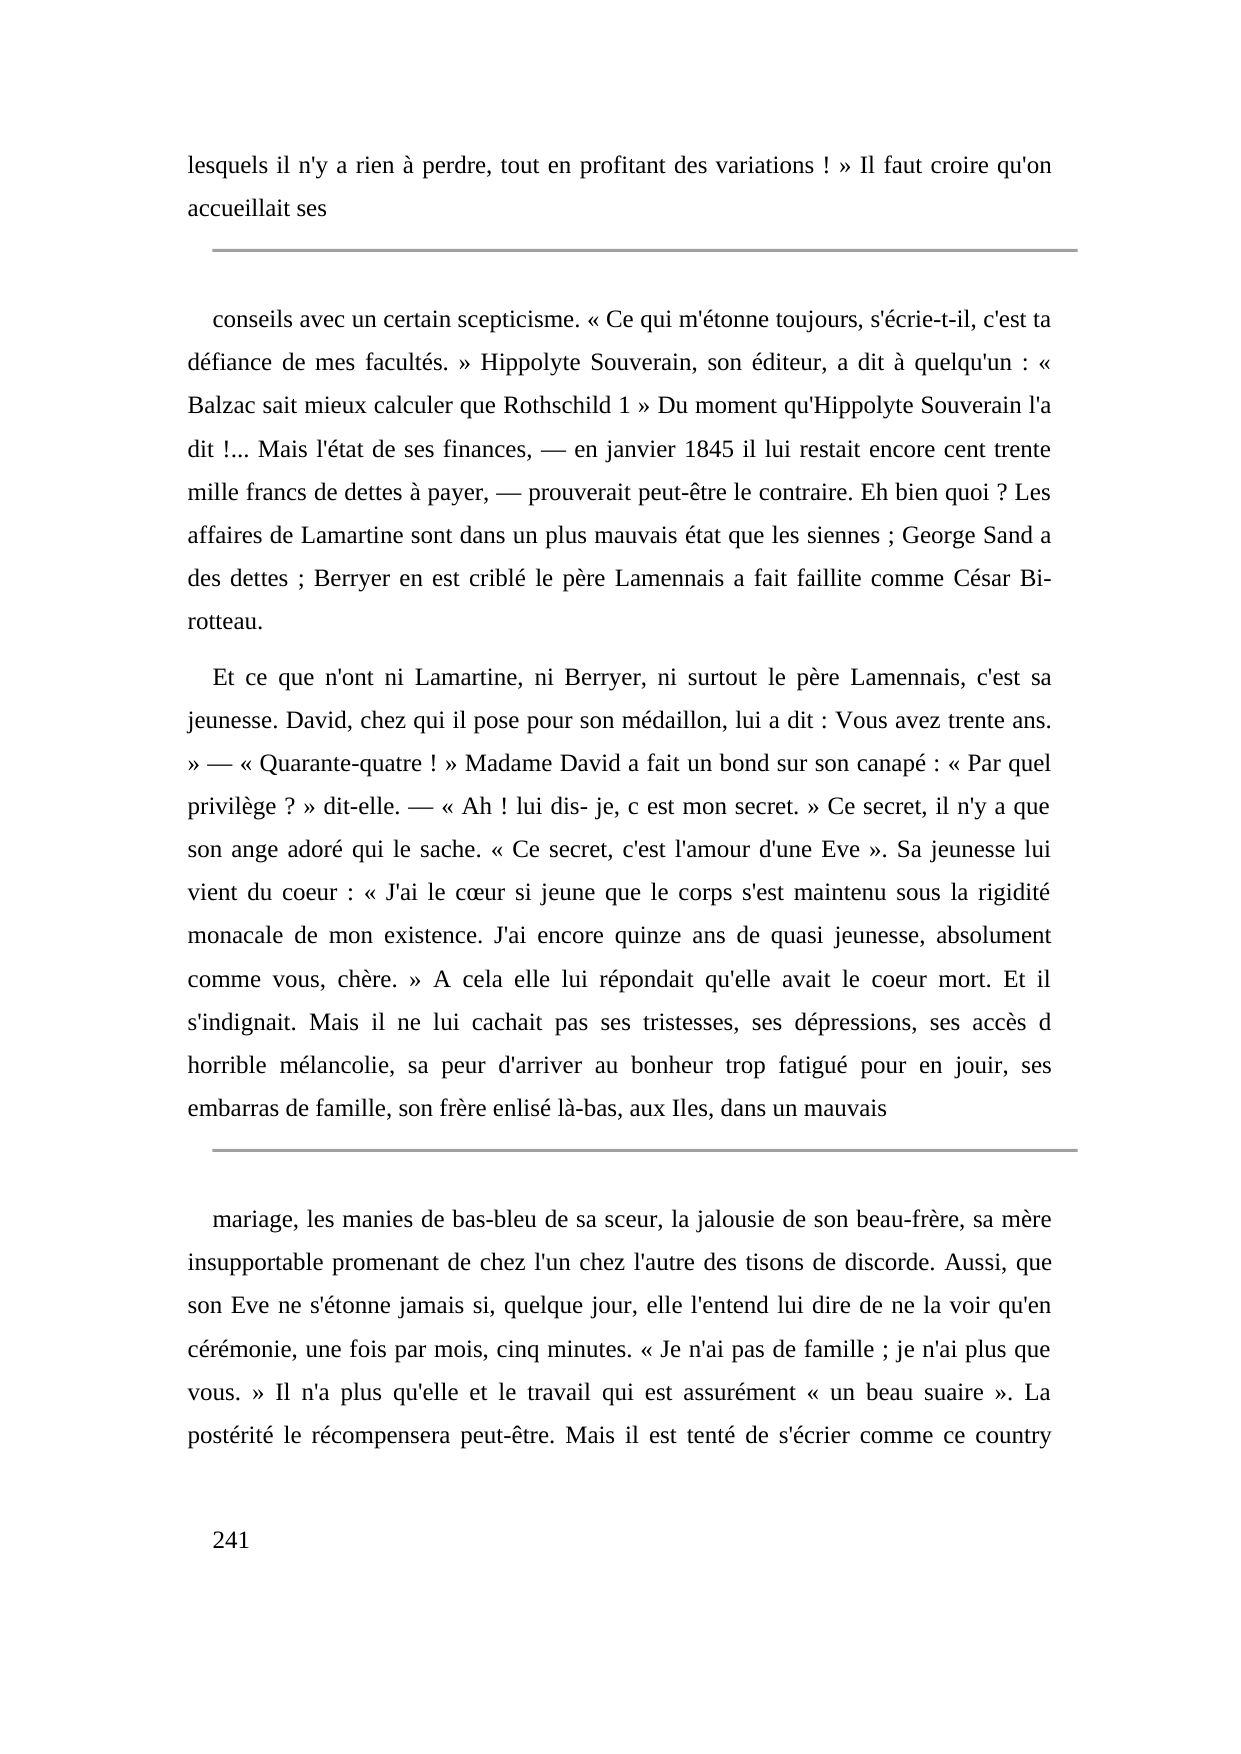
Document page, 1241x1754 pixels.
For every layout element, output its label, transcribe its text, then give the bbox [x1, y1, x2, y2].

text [187, 1204, 1053, 1449]
text conseils avec un certain scepticisme. « Ce qui m'étonne toujours, s'écrie-t-il, c'est ta défiance de mes facultés. » Hippolyte Souverain, son éditeur, a dit à quelqu'un : « Balzac sait mieux calculer que Rothschild 1 » Du moment qu'Hippolyte Souverain l'a dit !... Mais l'état de ses finances, — en janvier 1845 il lui restait encore cent trente mille francs de dettes à payer, — prouverait peut-être le contraire. Eh bien quoi ? Les affaires de Lamartine sont dans un plus mauvais état que les siennes ; George Sand a des dettes ; Berryer en est criblé le père Lamennais a fait faillite comme César Bi- rotteau. [187, 304, 1053, 635]
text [187, 150, 1053, 222]
text Et ce que n'ont ni Lamartine, ni Berryer, ni surtout le père Lamennais, c'est sa jeunesse. David, chez qui il pose pour son médaillon, lui a dit : Vous avez trente ans. » — « Quarante-quatre ! » Madame David a fait un bond sur son canapé : « Par quel privilège ? » dit-elle. — « Ah ! lui dis- je, c est mon secret. » Ce secret, il n'y a que son ange adoré qui le sache. « Ce secret, c'est l'amour d'une Eve ». Sa jeunesse lui vient du coeur : « J'ai le cœur si jeune que le corps s'est maintenu sous la rigidité monacale de mon existence. J'ai encore quinze ans de quasi jeunesse, absolument comme vous, chère. » A cela elle lui répondait qu'elle avait le coeur mort. Et il s'indignait. Mais il ne lui cachait pas ses tristesses, ses dépressions, ses accès d horrible mélancolie, sa peur d'arriver au bonheur trop fatigué pour en jouir, ses embarras de famille, son frère enlisé là-bas, aux Iles, dans un mauvais [187, 662, 1053, 1122]
